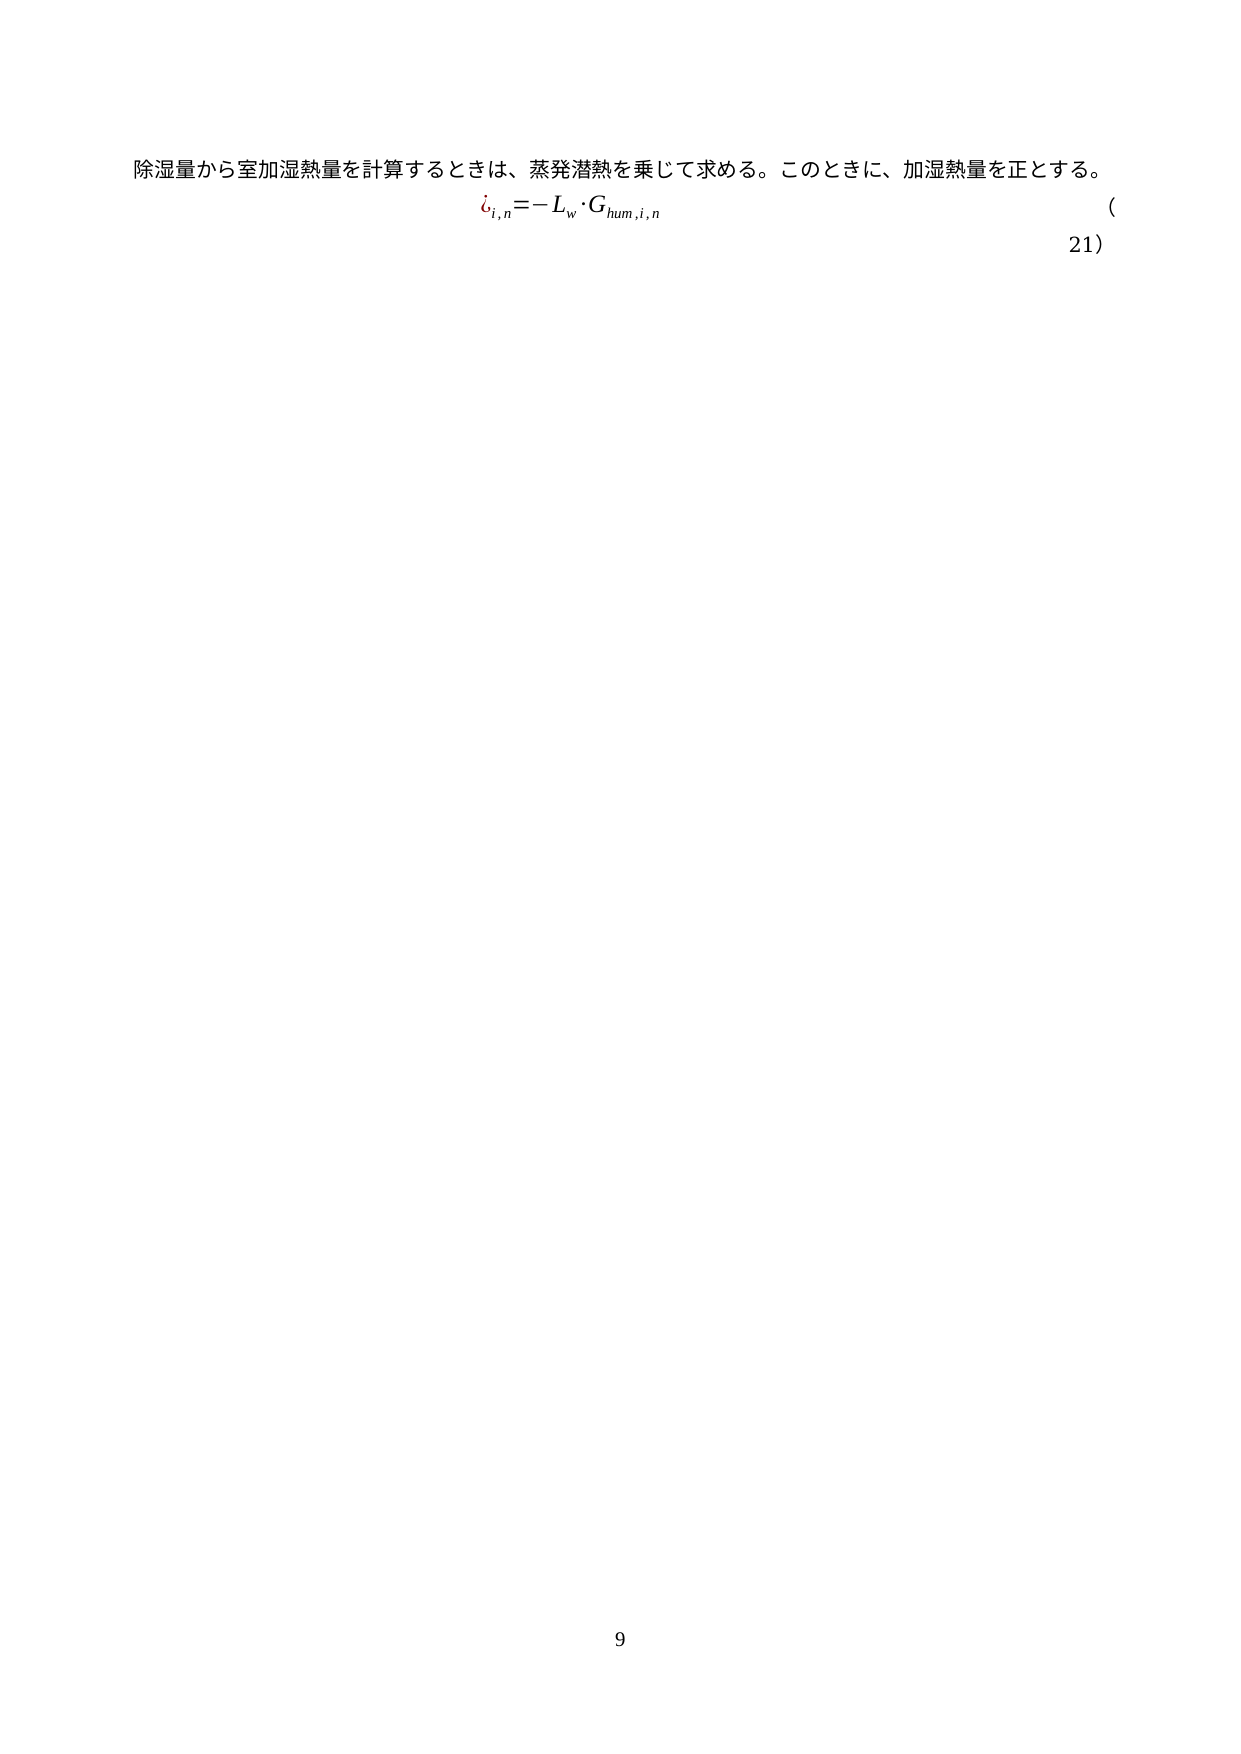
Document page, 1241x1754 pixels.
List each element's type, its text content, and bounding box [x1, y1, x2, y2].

table_header （21） [1028, 188, 1127, 262]
table_header [113, 188, 1027, 262]
text 除湿量から室加湿熱量を計算するときは、蒸発潜熱を乗じて求める。このときに、加湿熱量を正とする。 [112, 150, 1128, 187]
